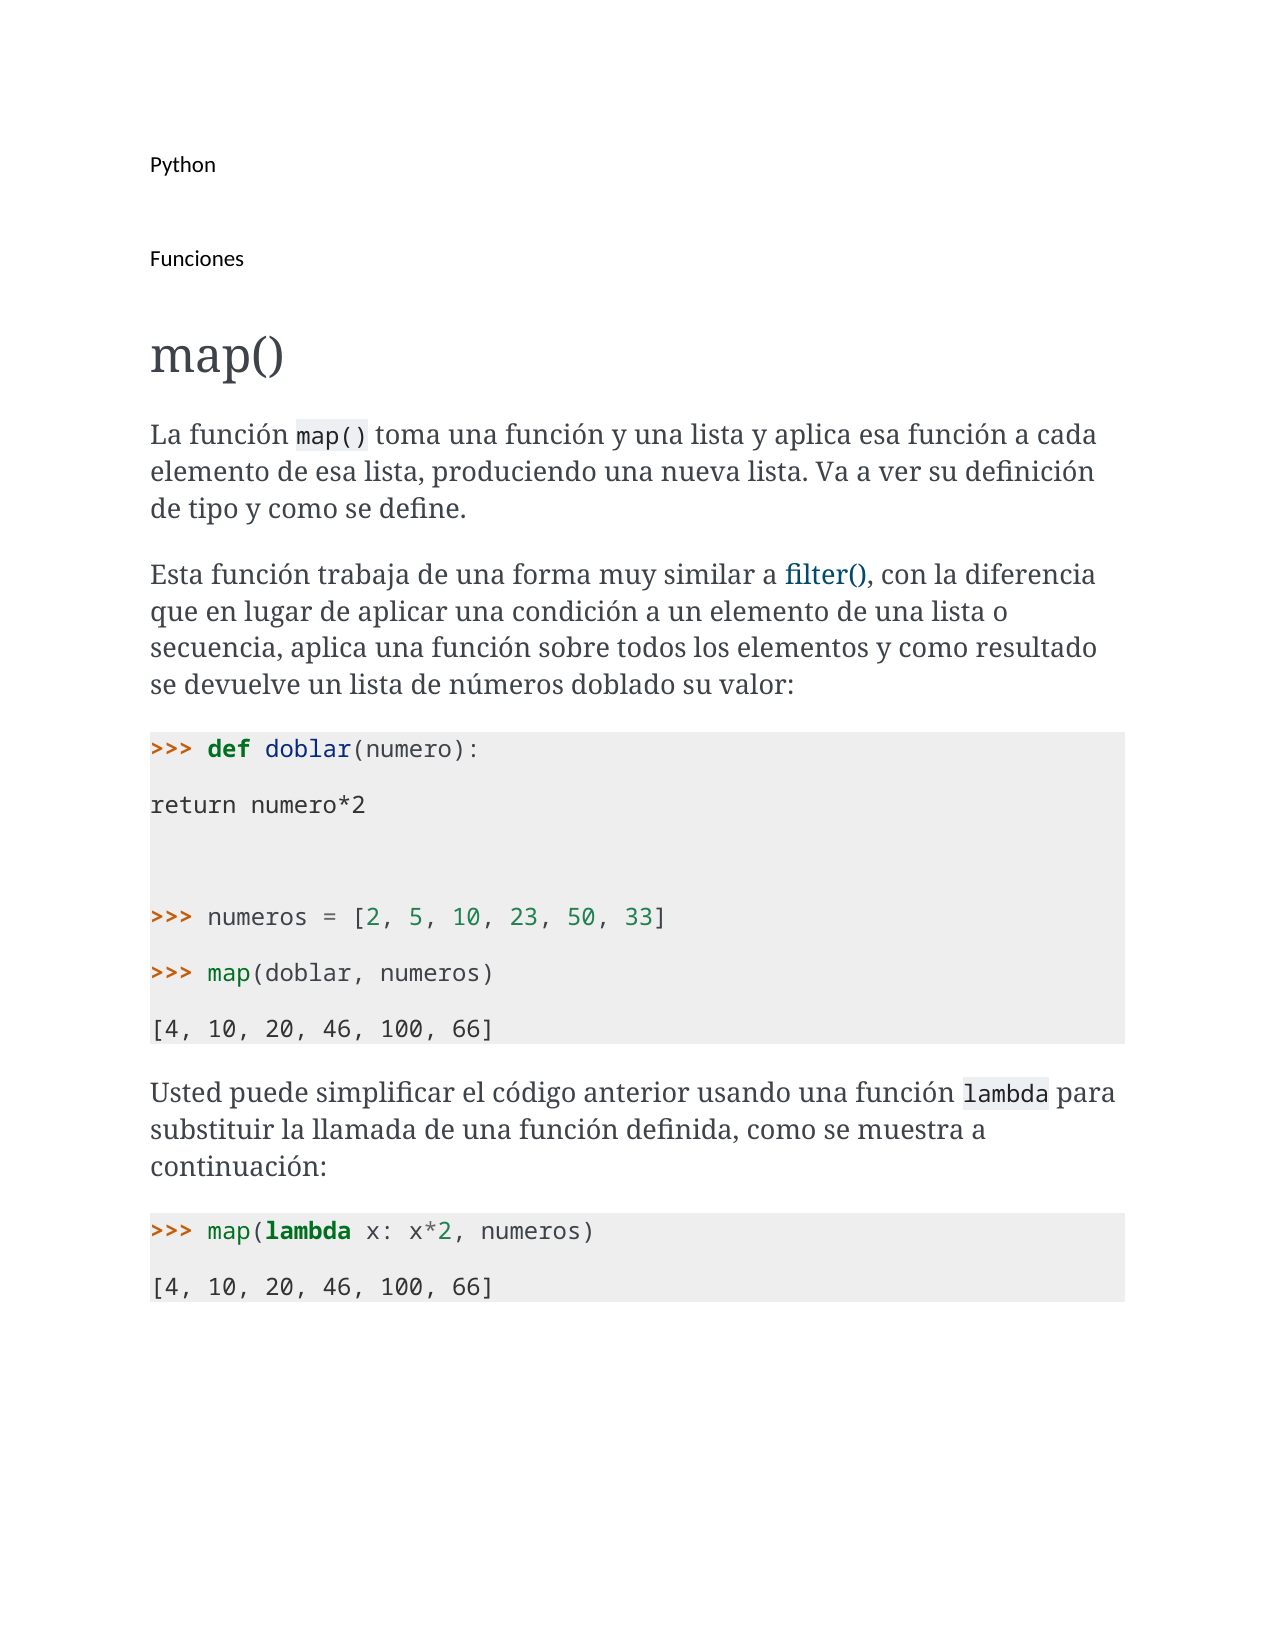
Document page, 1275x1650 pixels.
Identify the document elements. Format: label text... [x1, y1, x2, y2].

text Esta función trabaja de una forma muy similar a filter(), con la diferencia que en lugar de aplicar una condición a un elemento de una lista o secuencia, aplica una función sobre todos los elementos y como resultado se devuelve un lista de números doblado su valor: [150, 555, 1125, 703]
text La función map() toma una función y una lista y aplica esa función a cada elemento de esa lista, produciendo una nueva lista. Va a ver su definición de tipo y como se define. [150, 415, 1125, 526]
text [4, 10, 20, 46, 100, 66] [150, 1269, 1125, 1302]
text map() [150, 321, 1125, 386]
text Usted puede simplificar el código anterior usando una función lambda para substituir la llamada de una función definida, como se muestra a continuación: [150, 1074, 1125, 1184]
text Funciones [150, 244, 1125, 272]
text [4, 10, 20, 46, 100, 66] [150, 1012, 1125, 1044]
text >>> map(doblar, numeros) [150, 956, 1125, 988]
text >>> map(lambda x: x*2, numeros) [150, 1213, 1125, 1246]
text Python [150, 150, 1125, 178]
text return numero*2 [150, 788, 1125, 820]
text >>> numeros = [2, 5, 10, 23, 50, 33] [150, 900, 1125, 932]
text >>> def doblar(numero): [150, 732, 1125, 764]
